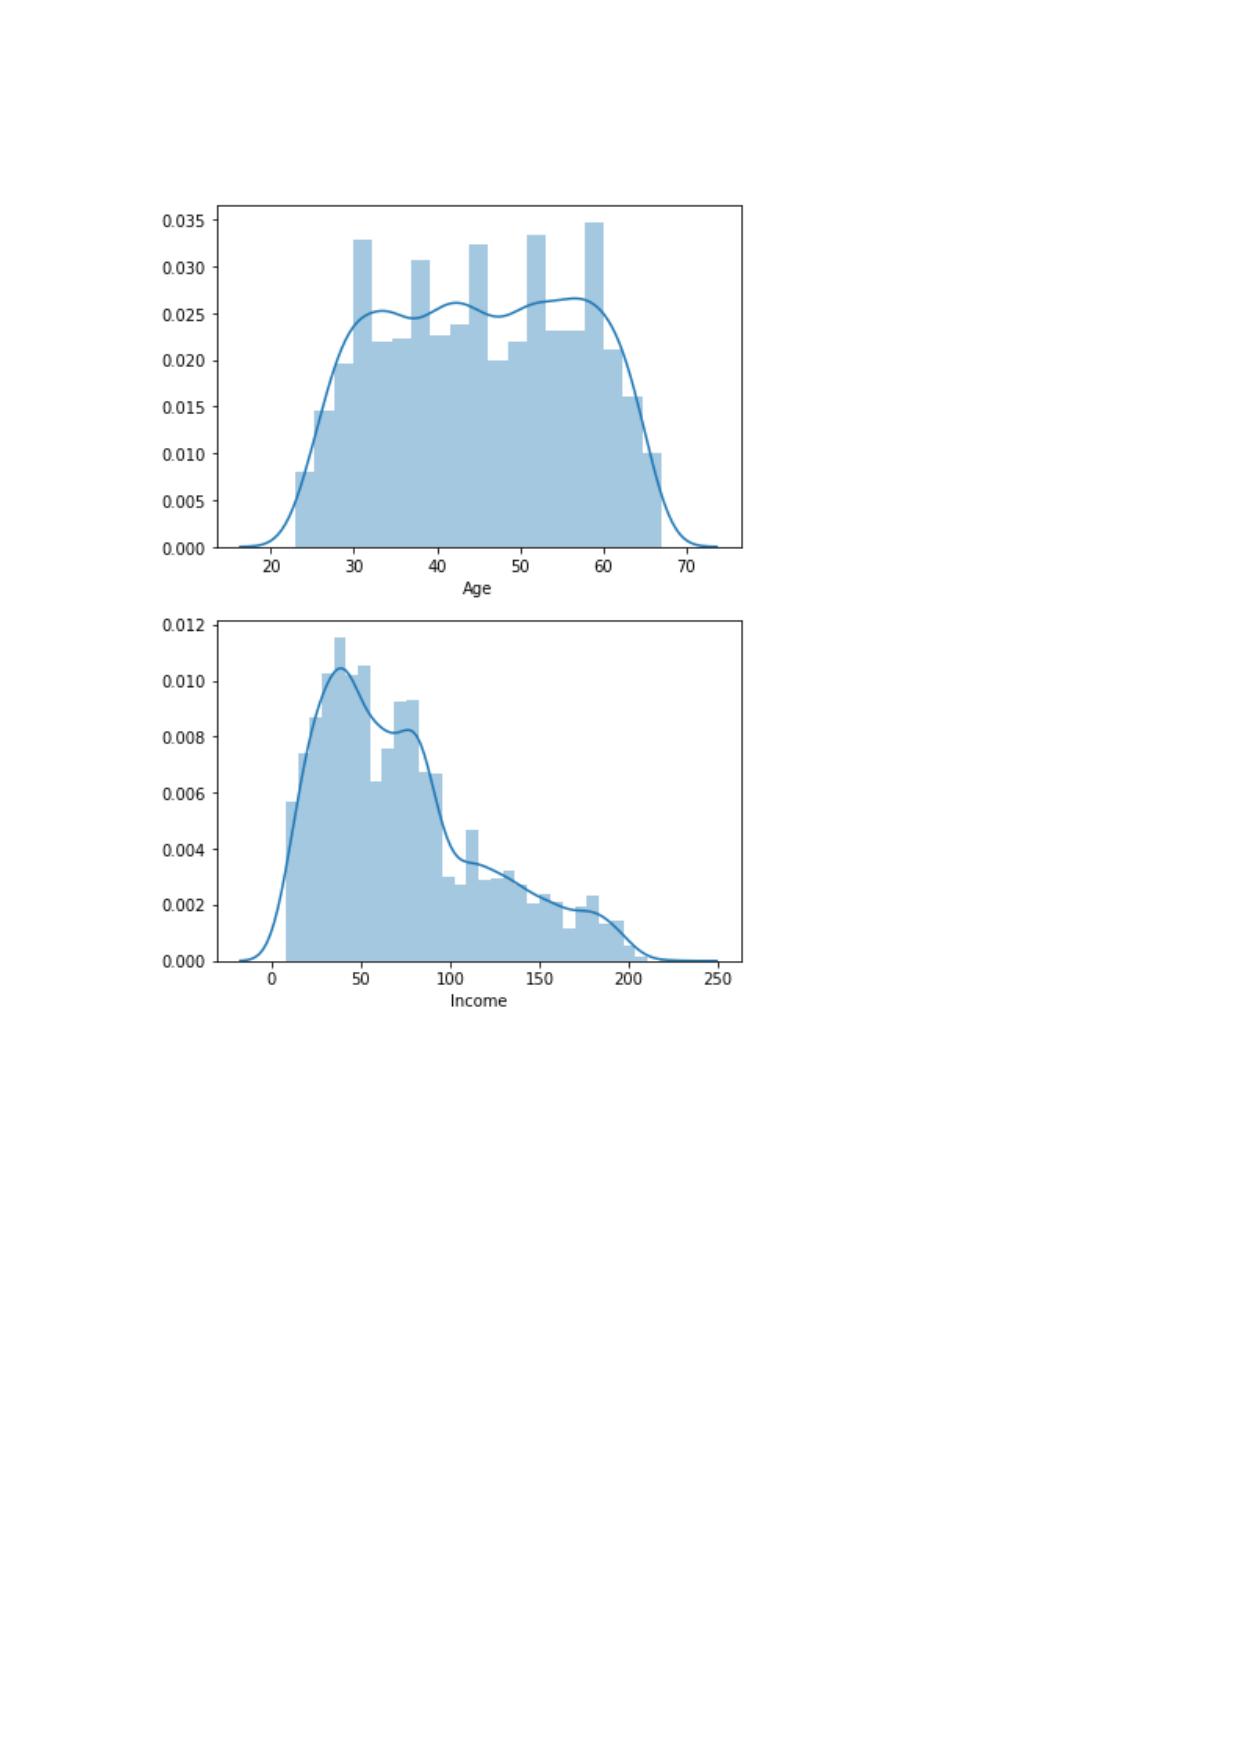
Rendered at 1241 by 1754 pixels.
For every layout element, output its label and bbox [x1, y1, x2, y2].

picture [150, 608, 750, 1021]
picture [150, 196, 750, 607]
